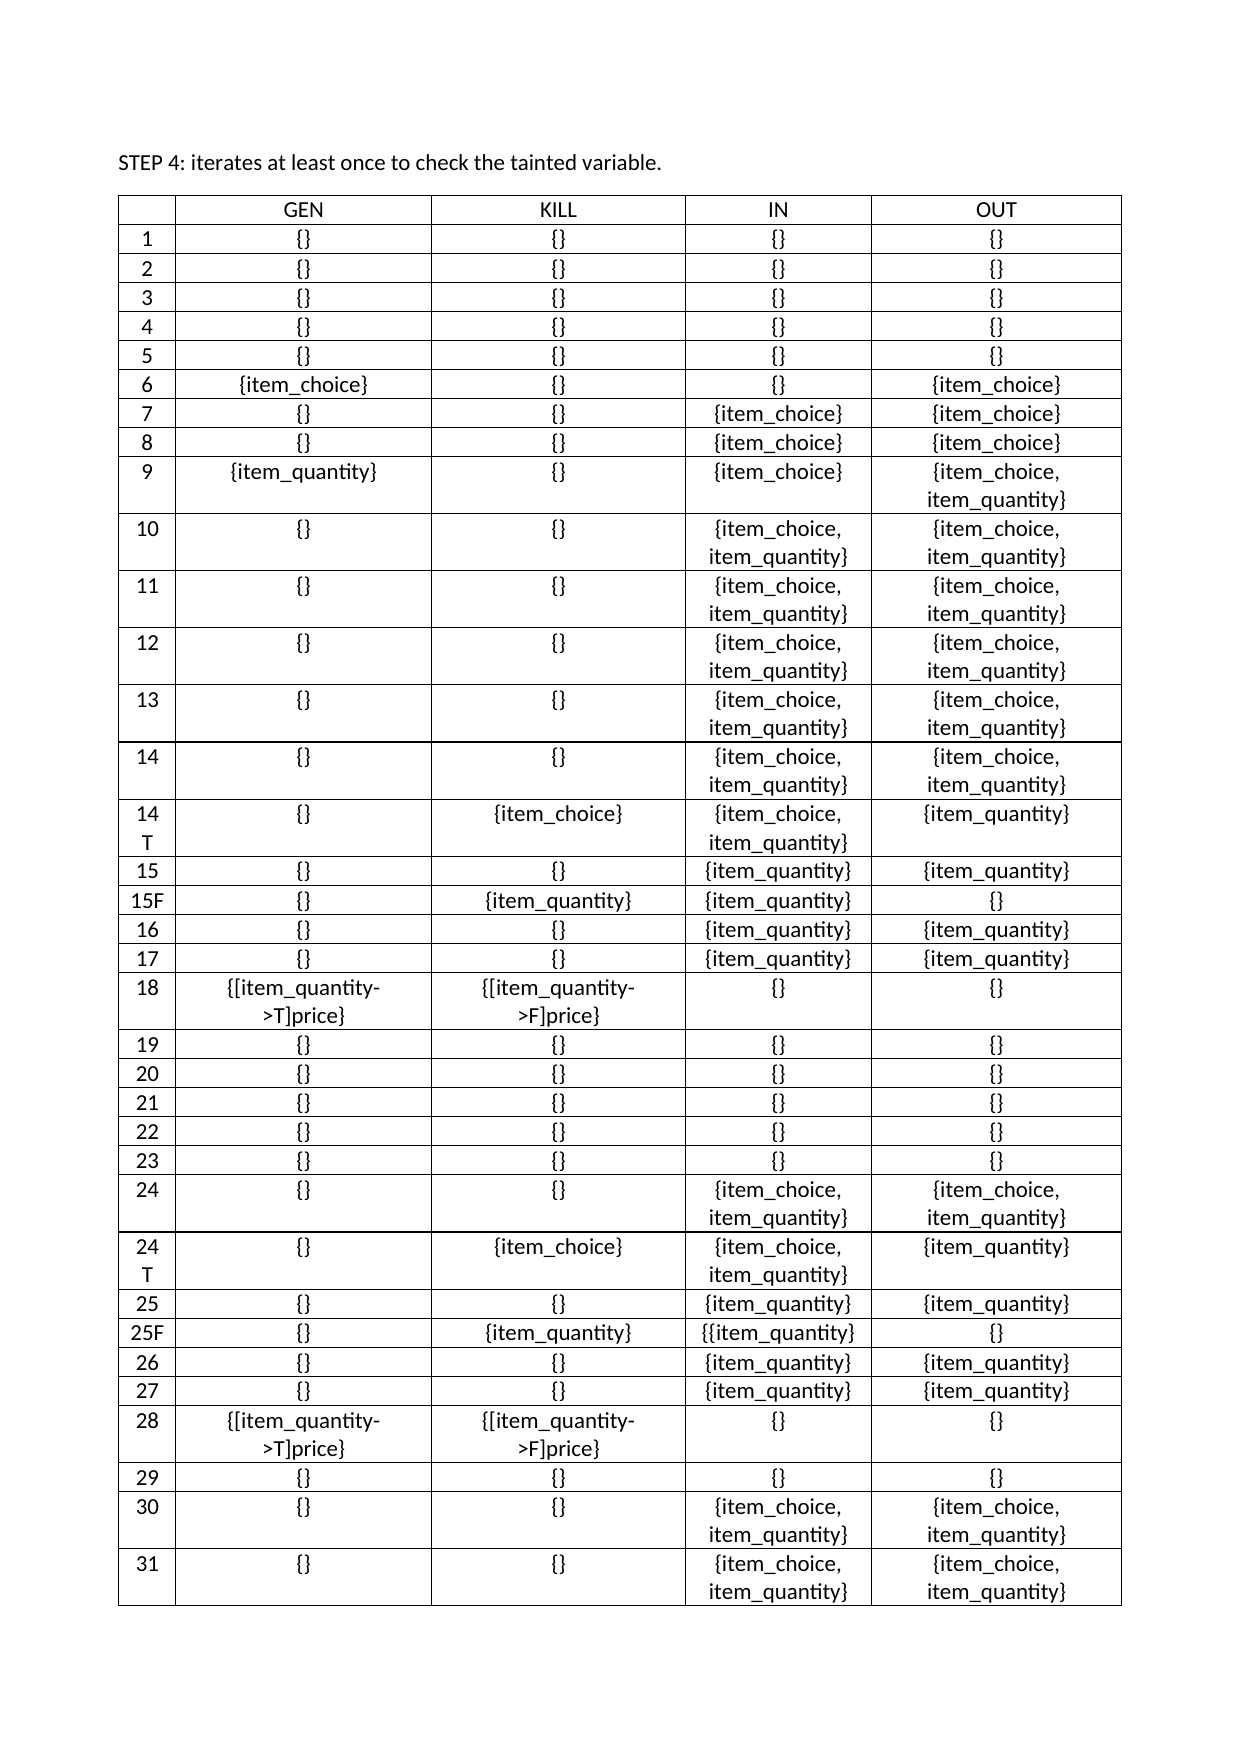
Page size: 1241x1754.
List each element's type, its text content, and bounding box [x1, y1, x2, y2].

table_cell {} [176, 428, 431, 456]
table_cell 1 [119, 225, 175, 253]
table_cell {item_choice, item_quantity} [686, 628, 871, 684]
table_cell {} [872, 312, 1121, 340]
table_cell {} [176, 915, 431, 943]
table_cell 25 [119, 1290, 175, 1317]
table_cell {} [176, 312, 431, 340]
table_cell {} [176, 1319, 431, 1347]
table_cell 19 [119, 1030, 175, 1058]
table_cell {} [686, 341, 871, 369]
table_cell {} [686, 283, 871, 311]
table_cell {} [432, 857, 685, 885]
table_cell {} [432, 1030, 685, 1058]
table_cell 9 [119, 457, 175, 513]
table_cell {item_quantity} [432, 1319, 685, 1347]
table_cell {item_choice, item_quantity} [686, 571, 871, 627]
table_cell {} [432, 457, 685, 513]
table_cell {item_quantity} [686, 1377, 871, 1405]
table_cell 6 [119, 370, 175, 398]
table_cell {} [872, 225, 1121, 253]
table_header [119, 196, 175, 223]
table_cell {[item_quantity->T]price} [176, 973, 431, 1029]
table_cell {} [432, 1492, 685, 1548]
table_cell {} [872, 1117, 1121, 1145]
table_cell 13 [119, 685, 175, 741]
table_cell {item_choice, item_quantity} [686, 800, 871, 856]
table_cell {} [432, 1059, 685, 1087]
table_cell {item_quantity} [872, 1290, 1121, 1317]
table_cell {} [176, 1030, 431, 1058]
table_cell {} [686, 973, 871, 1029]
table_cell 20 [119, 1059, 175, 1087]
table_cell {} [176, 1549, 431, 1605]
table_cell {item_quantity} [872, 915, 1121, 943]
table_cell {} [176, 857, 431, 885]
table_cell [686, 1549, 871, 1605]
table_cell {item_choice} [872, 428, 1121, 456]
table_cell 15F [119, 886, 175, 914]
table_cell {} [686, 1463, 871, 1491]
table_cell {} [432, 1463, 685, 1491]
table_cell {} [432, 1117, 685, 1145]
table_cell {} [432, 225, 685, 253]
table_cell {} [432, 1549, 685, 1605]
table_cell {} [176, 1059, 431, 1087]
table_cell {} [872, 1088, 1121, 1116]
table_cell {} [872, 1319, 1121, 1347]
table_cell {} [432, 1377, 685, 1405]
table_cell 5 [119, 341, 175, 369]
table_cell 24T [119, 1233, 175, 1288]
table_cell {} [432, 341, 685, 369]
table_cell {item_choice, item_quantity} [872, 514, 1121, 570]
table_cell {} [176, 225, 431, 253]
table_cell {item_choice} [176, 370, 431, 398]
table_header OUT [872, 196, 1121, 223]
table_cell {item_choice, item_quantity} [872, 743, 1121, 798]
table_cell {item_choice, item_quantity} [686, 1175, 871, 1231]
table_cell {item_choice, item_quantity} [686, 1233, 871, 1288]
table_cell 7 [119, 399, 175, 427]
table_cell 15 [119, 857, 175, 885]
table_cell 17 [119, 944, 175, 972]
table_cell {item_choice, item_quantity} [872, 685, 1121, 741]
table_cell {} [176, 1175, 431, 1231]
table_cell {} [176, 1088, 431, 1116]
table_cell 12 [119, 628, 175, 684]
table_cell {item_quantity} [872, 1348, 1121, 1376]
table_cell 26 [119, 1348, 175, 1376]
table_cell {} [872, 886, 1121, 914]
table_cell {item_choice, item_quantity} [872, 571, 1121, 627]
table_cell {} [176, 283, 431, 311]
table_cell 21 [119, 1088, 175, 1116]
table_cell {} [176, 1233, 431, 1288]
table_cell 25F [119, 1319, 175, 1347]
table_cell 29 [119, 1463, 175, 1491]
table_cell 23 [119, 1146, 175, 1174]
table_cell {} [686, 225, 871, 253]
table_cell 24 [119, 1175, 175, 1231]
table_cell 4 [119, 312, 175, 340]
table_cell {item_quantity} [872, 1233, 1121, 1288]
table_cell {} [176, 685, 431, 741]
table_cell {{item_quantity} [686, 1319, 871, 1347]
table_cell {} [686, 312, 871, 340]
table_cell 16 [119, 915, 175, 943]
table_cell 31 [119, 1549, 175, 1605]
table_cell {} [176, 399, 431, 427]
table_cell {item_quantity} [686, 857, 871, 885]
table_cell {} [176, 1146, 431, 1174]
table_cell {} [176, 1377, 431, 1405]
table_cell {} [872, 1030, 1121, 1058]
table_cell {item_choice, item_quantity} [686, 743, 871, 798]
table_cell {} [432, 628, 685, 684]
table_cell {} [872, 1059, 1121, 1087]
table_cell {} [432, 254, 685, 282]
table_cell {item_choice} [432, 1233, 685, 1288]
table_cell 18 [119, 973, 175, 1029]
table_cell {} [872, 283, 1121, 311]
table_cell {item_choice, item_quantity} [872, 1492, 1121, 1548]
table_cell {} [432, 944, 685, 972]
table_cell {} [432, 370, 685, 398]
table_cell 2 [119, 254, 175, 282]
table_cell 28 [119, 1406, 175, 1462]
table_cell {item_choice} [872, 399, 1121, 427]
table_cell {} [176, 571, 431, 627]
table_cell {item_choice, item_quantity} [872, 628, 1121, 684]
table_cell {item_choice} [872, 370, 1121, 398]
table_cell {item_choice, item_quantity} [872, 1175, 1121, 1231]
table_cell {item_choice} [686, 428, 871, 456]
table_cell {item_quantity} [432, 886, 685, 914]
table_cell {[item_quantity->F]price} [432, 1406, 685, 1462]
table_cell {item_choice, item_quantity} [872, 457, 1121, 513]
table_cell {} [686, 370, 871, 398]
table_cell {item_choice, item_quantity} [686, 514, 871, 570]
table_cell 27 [119, 1377, 175, 1405]
table_cell {} [872, 973, 1121, 1029]
table_cell {} [432, 571, 685, 627]
table_cell {} [686, 1088, 871, 1116]
table_cell {} [432, 915, 685, 943]
table_cell {} [176, 1463, 431, 1491]
table_cell {item_quantity} [872, 800, 1121, 856]
text STEP 4: iterates at least once to check the tainted variable. [118, 148, 1122, 176]
table_cell {} [872, 1463, 1121, 1491]
table_cell {} [432, 1290, 685, 1317]
table_cell {item_quantity} [872, 857, 1121, 885]
table_cell {} [176, 628, 431, 684]
table_cell {item_quantity} [686, 944, 871, 972]
table_cell {} [872, 1146, 1121, 1174]
table_cell 3 [119, 283, 175, 311]
table_cell {} [686, 1406, 871, 1462]
table_cell {} [176, 1290, 431, 1317]
table_header GEN [176, 196, 431, 223]
table_cell 14T [119, 800, 175, 856]
table_cell {} [432, 1088, 685, 1116]
table_cell {} [432, 283, 685, 311]
table_cell {} [872, 341, 1121, 369]
table_cell {} [176, 341, 431, 369]
table_cell {[item_quantity->F]price} [432, 973, 685, 1029]
table_cell {item_choice} [686, 399, 871, 427]
table_cell {} [686, 1059, 871, 1087]
table_cell {item_quantity} [686, 1348, 871, 1376]
table_cell {} [432, 1175, 685, 1231]
table_cell {} [176, 1117, 431, 1145]
table_cell 22 [119, 1117, 175, 1145]
table_cell {} [176, 886, 431, 914]
table_cell {} [872, 254, 1121, 282]
table_cell {} [432, 743, 685, 798]
table_header KILL [432, 196, 685, 223]
table_cell 14 [119, 743, 175, 798]
table_cell {} [686, 1146, 871, 1174]
table_cell {} [176, 800, 431, 856]
table_cell {} [872, 1406, 1121, 1462]
table_cell {} [686, 1030, 871, 1058]
table_cell 30 [119, 1492, 175, 1548]
table_cell {} [432, 1348, 685, 1376]
table_cell {item_quantity} [686, 915, 871, 943]
table_cell {} [176, 944, 431, 972]
table_header IN [686, 196, 871, 223]
table_cell {item_quantity} [872, 1377, 1121, 1405]
table_cell 8 [119, 428, 175, 456]
table_cell 10 [119, 514, 175, 570]
table_cell {item_quantity} [176, 457, 431, 513]
table_cell {} [432, 399, 685, 427]
table_cell {} [432, 514, 685, 570]
table_cell {} [176, 254, 431, 282]
table_cell {} [686, 254, 871, 282]
table_cell {} [686, 1117, 871, 1145]
table_cell {} [432, 685, 685, 741]
table_cell {item_quantity} [872, 944, 1121, 972]
table_cell {[item_quantity->T]price} [176, 1406, 431, 1462]
table_cell {} [432, 1146, 685, 1174]
table_cell {} [176, 1492, 431, 1548]
table_cell {} [432, 428, 685, 456]
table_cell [872, 1549, 1121, 1605]
table_cell {item_choice} [432, 800, 685, 856]
table_cell {} [176, 1348, 431, 1376]
table_cell {} [432, 312, 685, 340]
table_cell {} [176, 514, 431, 570]
table_cell {} [176, 743, 431, 798]
table_cell 11 [119, 571, 175, 627]
table_cell {item_choice} [686, 457, 871, 513]
table_cell {item_quantity} [686, 886, 871, 914]
table_cell {item_quantity} [686, 1290, 871, 1317]
table_cell {item_choice, item_quantity} [686, 1492, 871, 1548]
table_cell {item_choice, item_quantity} [686, 685, 871, 741]
